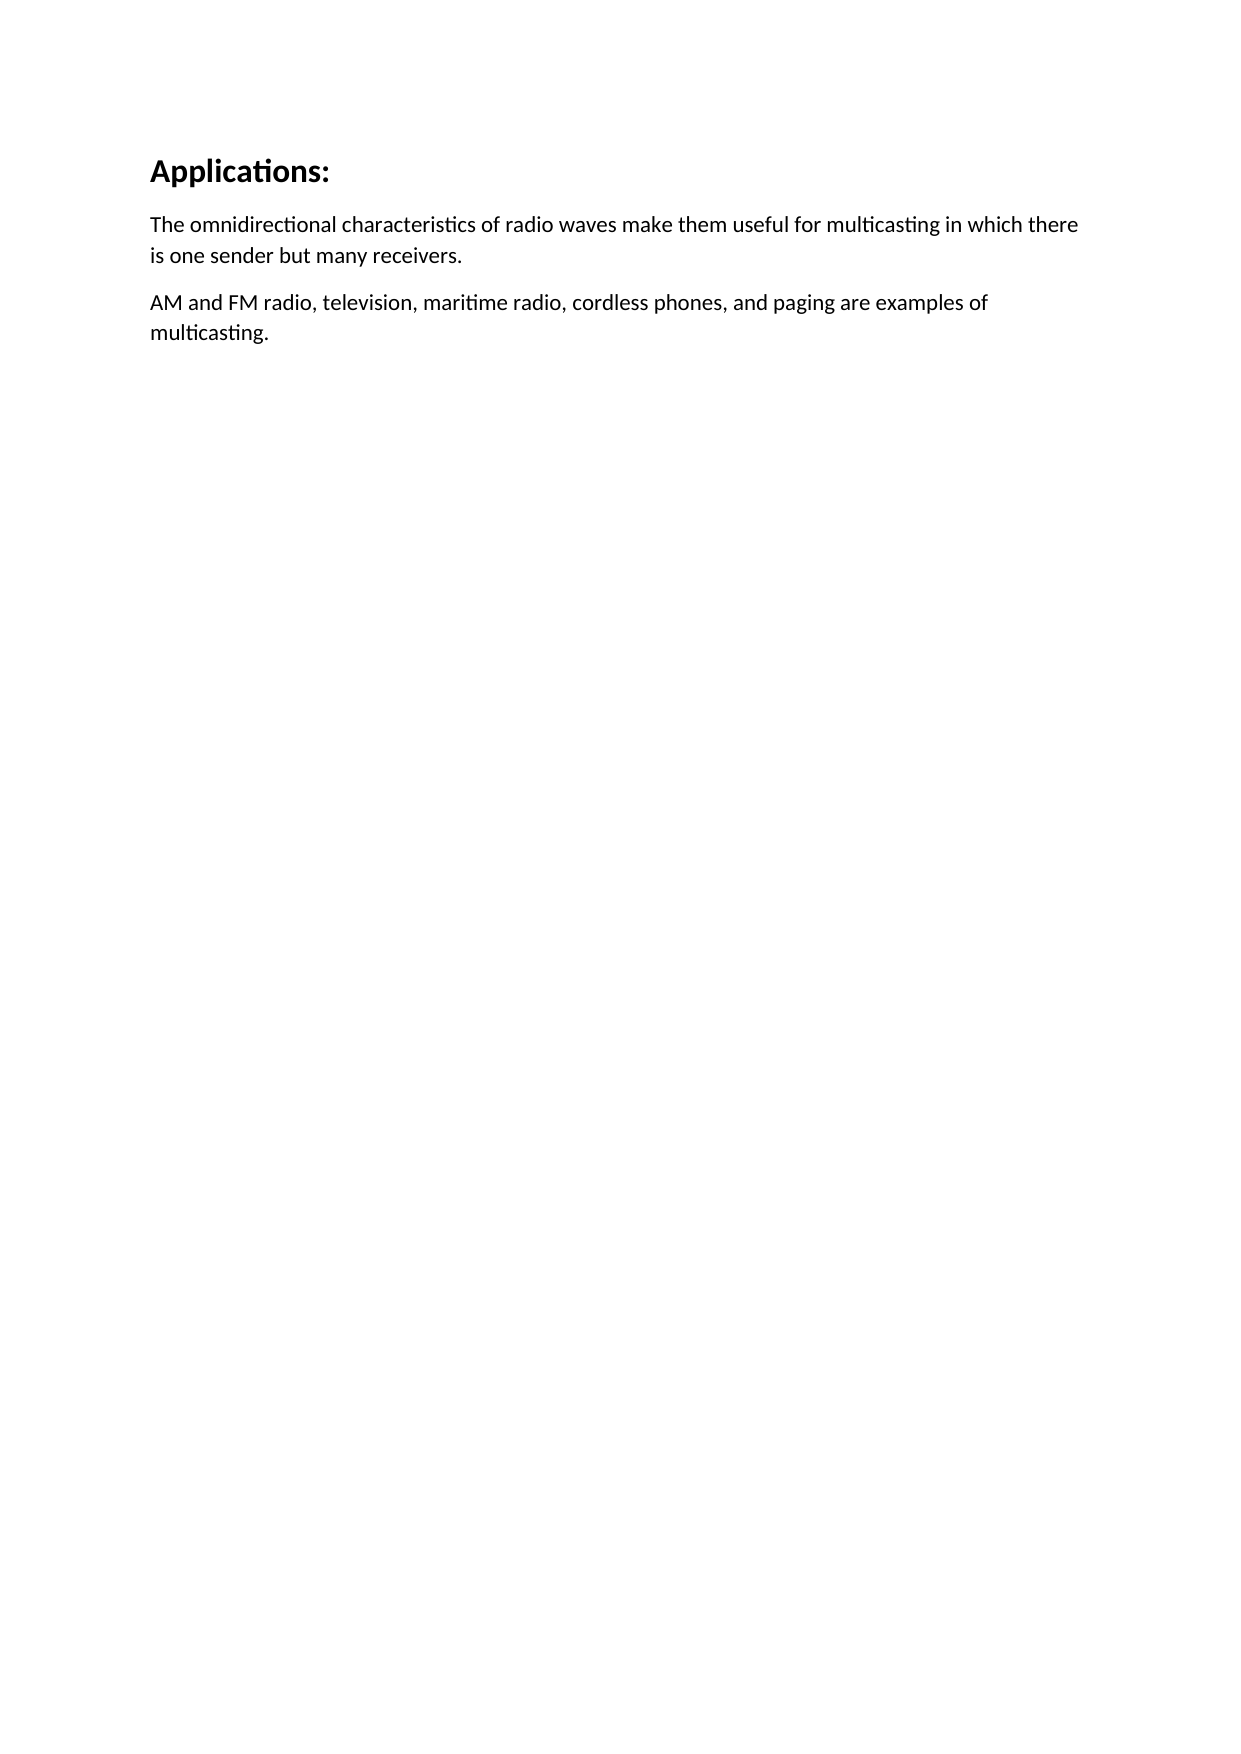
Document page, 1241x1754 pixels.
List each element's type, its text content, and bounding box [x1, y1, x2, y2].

text AM and FM radio, television, maritime radio, cordless phones, and paging are examples of multicasting. [150, 288, 1090, 346]
text Applications: [150, 150, 1090, 191]
text The omnidirectional characteristics of radio waves make them useful for multicasting in which there is one sender but many receivers. [150, 211, 1090, 269]
